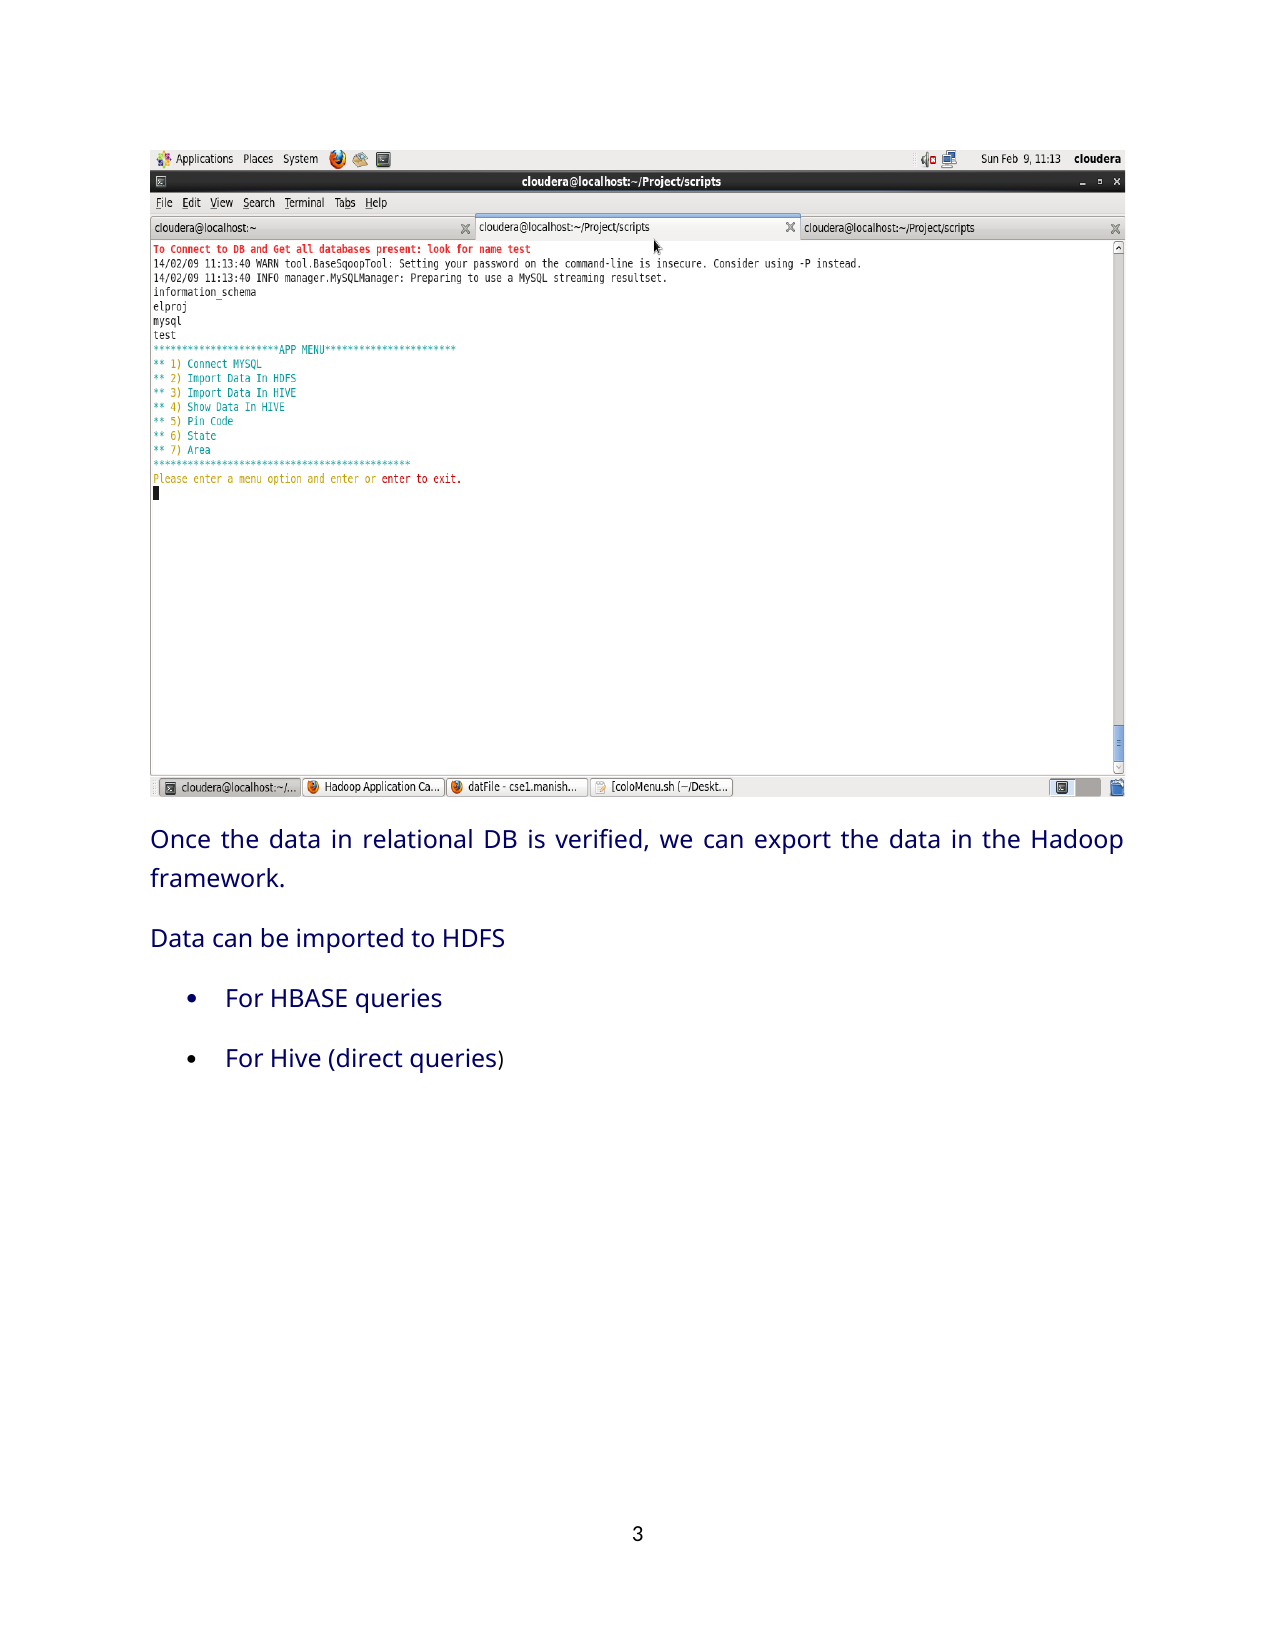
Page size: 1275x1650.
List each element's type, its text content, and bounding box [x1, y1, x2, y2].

list For Hive (direct queries) [187, 1041, 1125, 1075]
text Once the data in relational DB is verified, we can export the data in the Hadoop framework. [150, 822, 1125, 895]
picture [150, 150, 1125, 797]
list For HBASE queries [187, 981, 1125, 1015]
text Data can be imported to HDFS [150, 921, 1125, 955]
